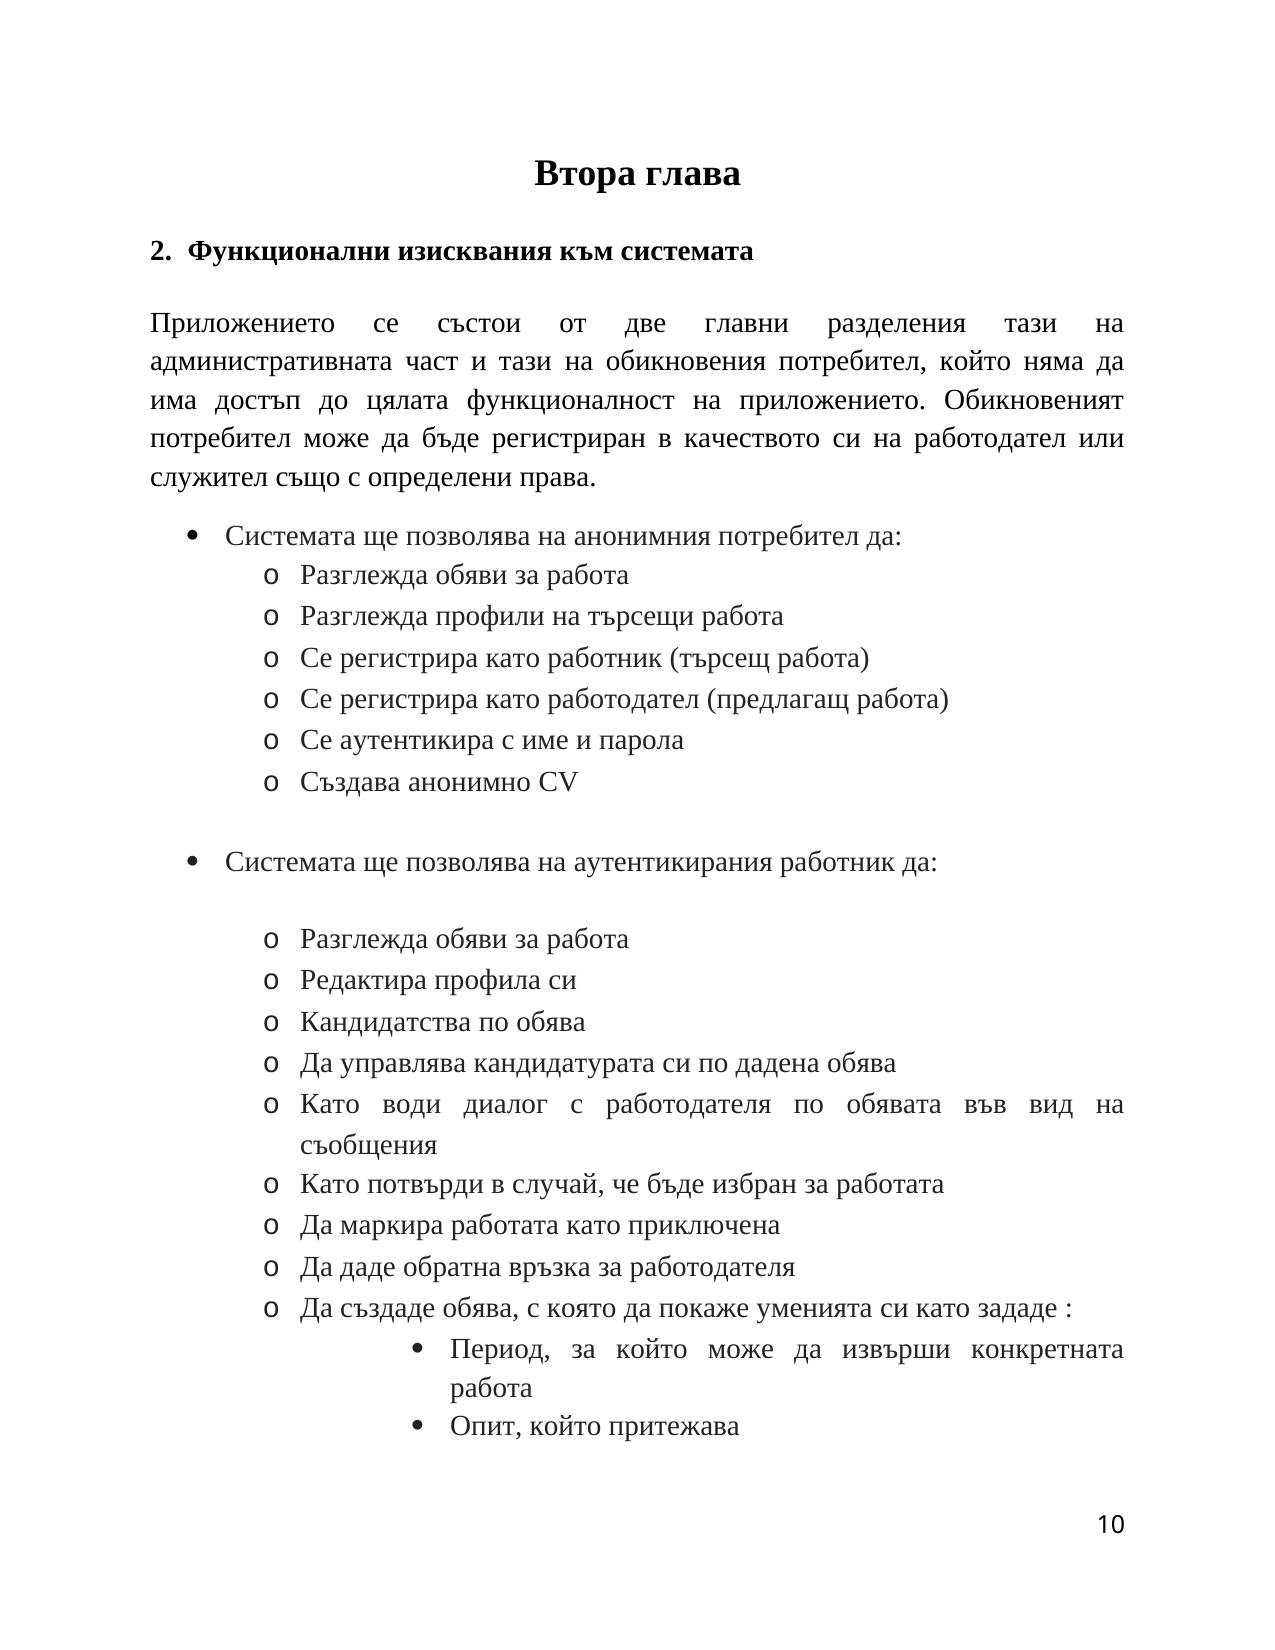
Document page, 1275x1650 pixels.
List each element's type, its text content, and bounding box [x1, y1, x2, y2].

text Приложението се състои от две главни разделения тази на административната част и тази на обикновения потребител, който няма да има достъп до цялата функционалност на приложението. Обикновеният потребител може да бъде регистриран в качеството си на работодател или служител също с определени права. [150, 305, 1125, 493]
list Да маркира работата като приключена [262, 1207, 1125, 1243]
list Да създаде обява, с която да покаже уменията си като зададе : [262, 1290, 1125, 1326]
list Да управлява кандидатурата си по дадена обява [262, 1045, 1125, 1081]
subtitle Втора глава [150, 150, 1125, 193]
list Системата ще позволява на аутентикирания работник да: [187, 844, 1125, 877]
list Се аутентикира с име и парола [262, 722, 1125, 758]
list Период, за който може да извърши конкретната работа [412, 1331, 1125, 1403]
list Редактира профила си [262, 962, 1125, 998]
list Създава анонимно CV [262, 764, 1125, 800]
subtitle Функционални изисквания към системата [150, 233, 1125, 266]
list Да даде обратна връзка за работодателя [262, 1249, 1125, 1285]
list Се регистрира като работник (търсещ работа) [262, 640, 1125, 676]
list Кандидатства по обява [262, 1004, 1125, 1040]
list Разглежда обяви за работа [262, 921, 1125, 957]
list Като потвърди в случай, че бъде избран за работата [262, 1166, 1125, 1202]
list Разглежда обяви за работа [262, 557, 1125, 593]
list Като води диалог с работодателя по обявата във вид на съобщения [262, 1086, 1125, 1161]
list Се регистрира като работодател (предлагащ работа) [262, 681, 1125, 717]
list Опит, който притежава [412, 1408, 1125, 1442]
list Системата ще позволява на анонимния потребител да: [187, 518, 1125, 552]
list Разглежда профили на търсещи работа [262, 598, 1125, 634]
